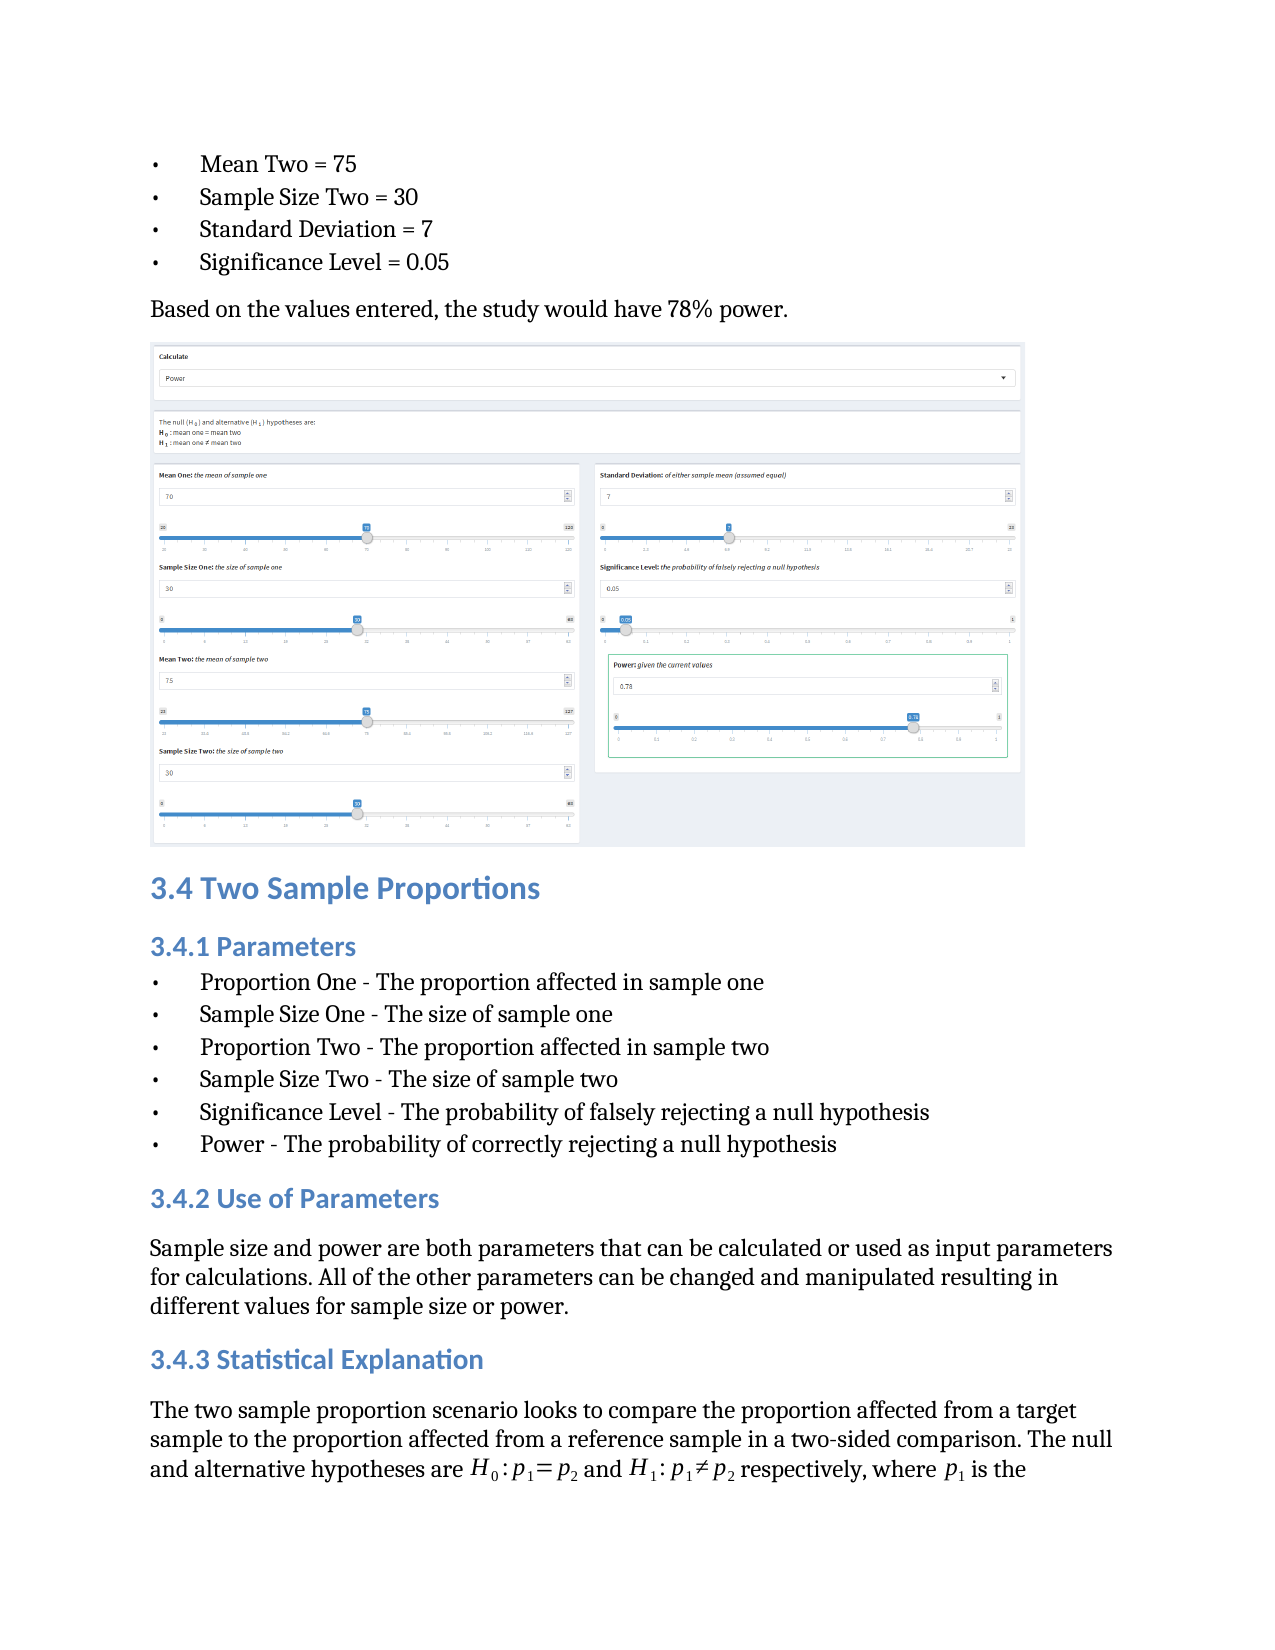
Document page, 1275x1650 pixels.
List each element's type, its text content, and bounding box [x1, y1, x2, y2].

picture [150, 342, 1025, 847]
list Sample Size One - The size of sample one [150, 1000, 1125, 1029]
subtitle 3.4.1 Parameters [150, 928, 1125, 964]
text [150, 1396, 1125, 1485]
list Proportion One - The proportion affected in sample one [150, 968, 1125, 997]
text Based on the values entered, the study would have 78% power. [150, 295, 1125, 324]
list Power - The probability of correctly rejecting a null hypothesis [150, 1130, 1125, 1159]
list Proportion Two - The proportion affected in sample two [150, 1033, 1125, 1062]
list Sample Size Two = 30 [150, 182, 1125, 211]
subtitle 3.4.3 Statistical Explanation [150, 1341, 1125, 1377]
list Significance Level = 0.05 [150, 247, 1125, 276]
subtitle 3.4.2 Use of Parameters [150, 1180, 1125, 1216]
text Sample size and power are both parameters that can be calculated or used as input parameters for calculations. All of the other parameters can be changed and manipulated resulting in different values for sample size or power. [150, 1234, 1125, 1321]
list Sample Size Two - The size of sample two [150, 1065, 1125, 1094]
list Significance Level - The probability of falsely rejecting a null hypothesis [150, 1098, 1125, 1127]
list Standard Deviation = 7 [150, 215, 1125, 244]
list Mean Two = 75 [150, 150, 1125, 179]
subtitle 3.4 Two Sample Proportions [150, 867, 1125, 908]
